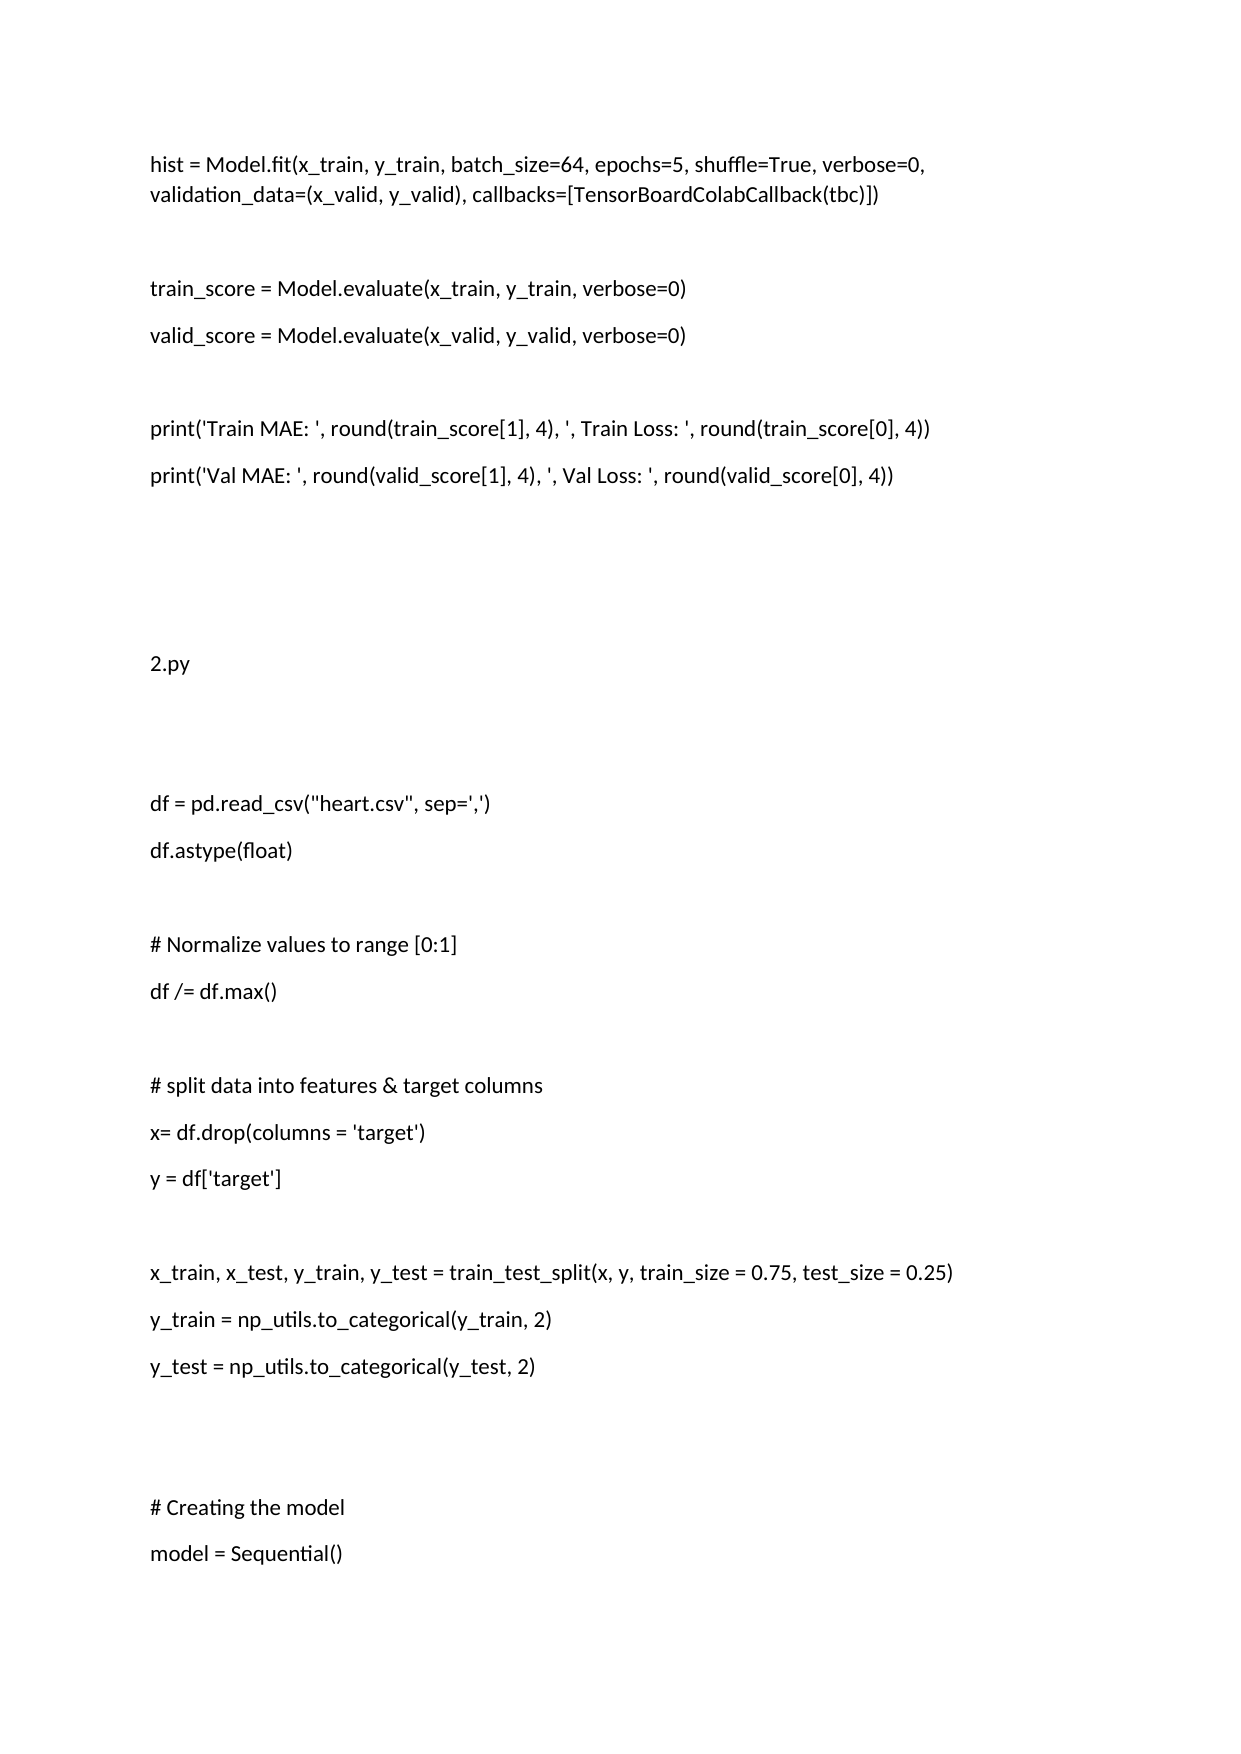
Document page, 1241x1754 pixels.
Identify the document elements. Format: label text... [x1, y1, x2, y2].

text # Normalize values to range [0:1] [150, 930, 1090, 958]
text df /= df.max() [150, 977, 1090, 1005]
text print('Val MAE: ', round(valid_score[1], 4), ', Val Loss: ', round(valid_score[0], 4)) [150, 461, 1090, 489]
text print('Train MAE: ', round(train_score[1], 4), ', Train Loss: ', round(train_score[0], 4)) [150, 414, 1090, 443]
text y = df['target'] [150, 1164, 1090, 1193]
text x_train, x_test, y_train, y_test = train_test_split(x, y, train_size = 0.75, test_size = 0.25) [150, 1258, 1090, 1286]
text train_score = Model.evaluate(x_train, y_train, verbose=0) [150, 274, 1090, 302]
text df.astype(float) [150, 836, 1090, 864]
text valid_score = Model.evaluate(x_valid, y_valid, verbose=0) [150, 321, 1090, 349]
text y_train = np_utils.to_categorical(y_train, 2) [150, 1305, 1090, 1333]
text df = pd.read_csv("heart.csv", sep=',') [150, 789, 1090, 818]
text model = Sequential() [150, 1539, 1090, 1568]
text 2.py [150, 649, 1090, 677]
text y_test = np_utils.to_categorical(y_test, 2) [150, 1352, 1090, 1380]
text x= df.drop(columns = 'target') [150, 1118, 1090, 1146]
text # Creating the model [150, 1493, 1090, 1521]
text hist = Model.fit(x_train, y_train, batch_size=64, epochs=5, shuffle=True, verbose=0, validation_data=(x_valid, y_valid), callbacks=[TensorBoardColabCallback(tbc)]) [150, 150, 1090, 208]
text # split data into features & target columns [150, 1071, 1090, 1099]
